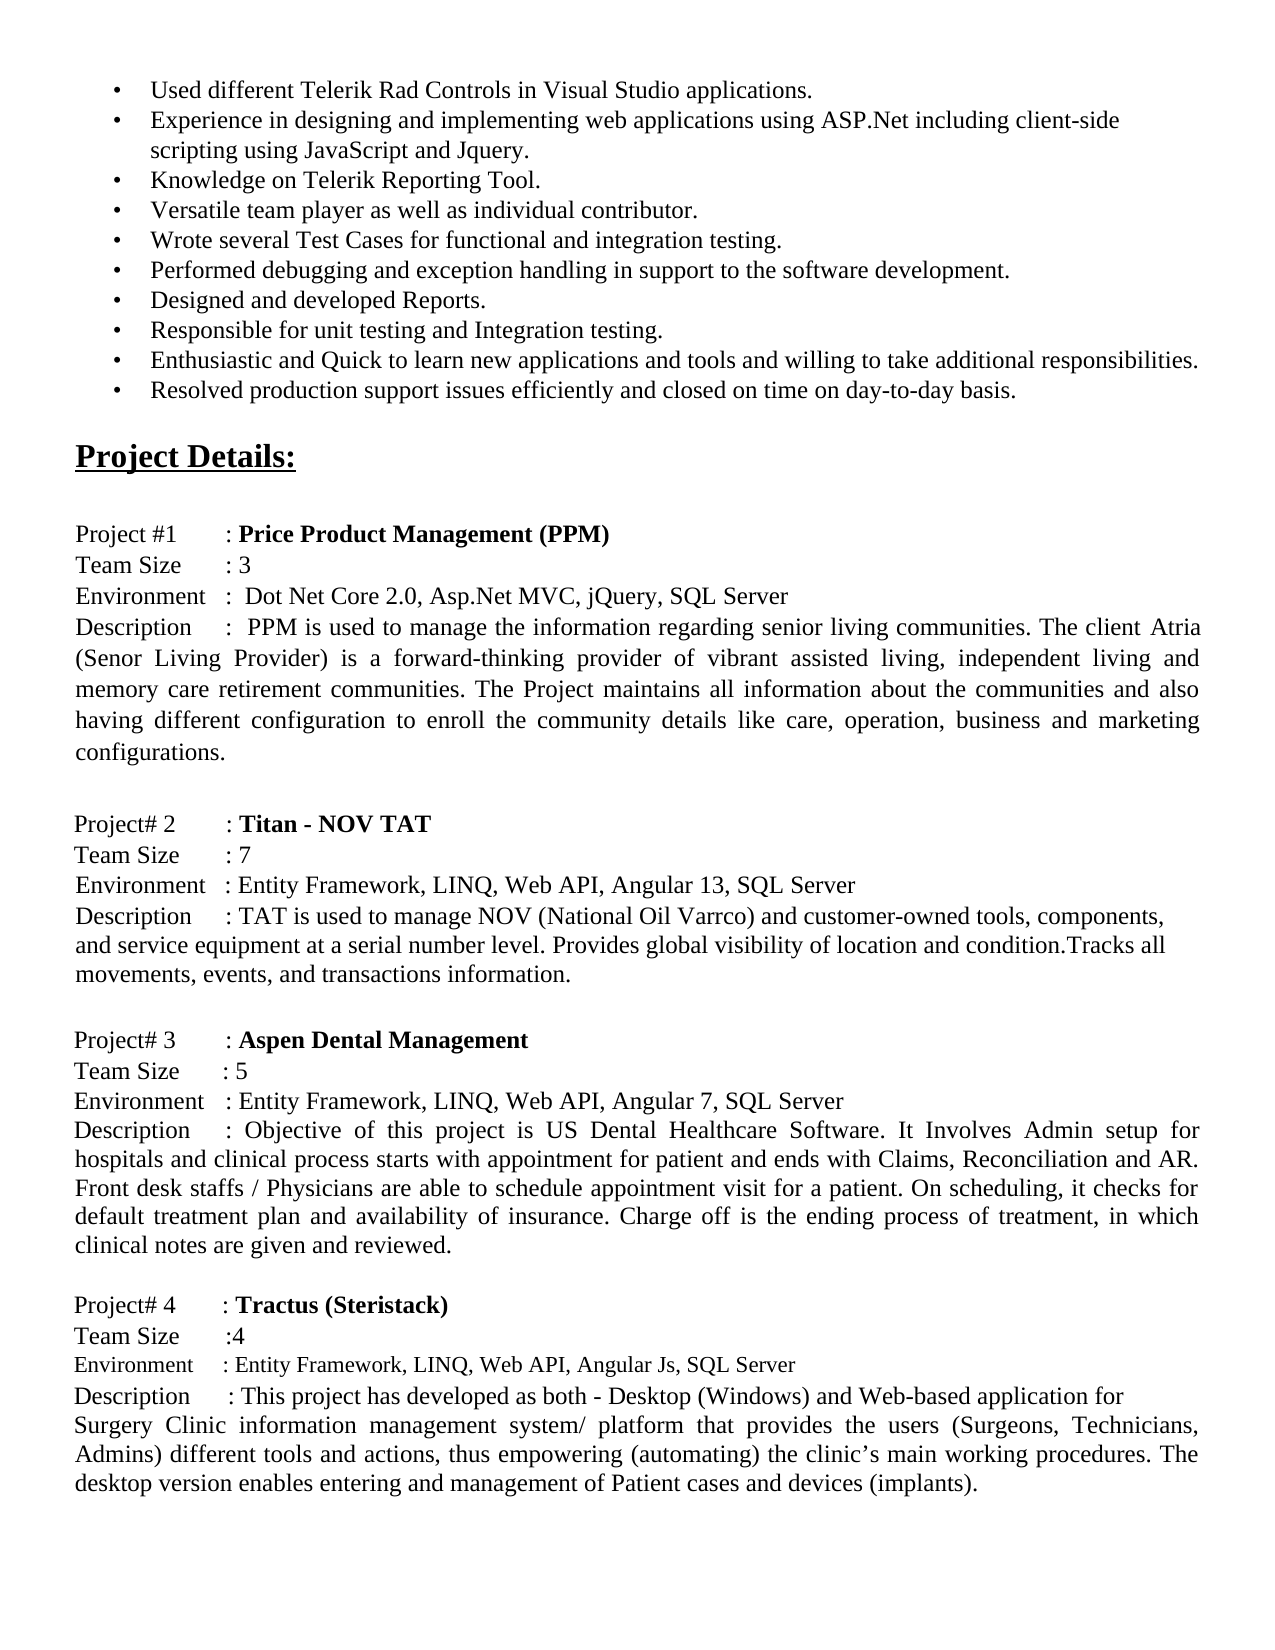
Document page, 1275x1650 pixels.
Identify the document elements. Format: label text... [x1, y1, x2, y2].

text Project# 3 : Aspen Dental Management [73, 1025, 1201, 1053]
list Performed debugging and exception handling in support to the software development. [113, 255, 1201, 284]
text Environment : Entity Framework, LINQ, Web API, Angular 7, SQL Server [73, 1086, 1201, 1115]
text Description : Objective of this project is US Dental Healthcare Software. It Involves Admin setup for hospitals and clinical process starts with appointment for patient and ends with Claims, Reconciliation and AR. Front desk staffs / Physicians are able to schedule appointment visit for a patient. On scheduling, it checks for default treatment plan and availability of insurance. Charge off is the ending process of treatment, in which clinical notes are given and reviewed. [73, 1116, 1201, 1259]
text Description : PPM is used to manage the information regarding senior living communities. The client Atria (Senor Living Provider) is a forward-thinking provider of vibrant assisted living, independent living and memory care retirement communities. The Project maintains all information about the communities and also having different configuration to enroll the community details like care, operation, business and marketing configurations. [75, 734, 1201, 765]
list Wrote several Test Cases for functional and integration testing. [113, 225, 1201, 254]
list Experience in designing and implementing web applications using ASP.Net including client-side scripting using JavaScript and Jquery. [113, 105, 1201, 163]
text Project Details: [75, 437, 1201, 475]
text Environment : Dot Net Core 2.0, Asp.Net MVC, jQuery, SQL Server [75, 581, 1201, 610]
list Resolved production support issues efficiently and closed on time on day-to-day basis. [113, 376, 1201, 404]
text Project #1 : Price Product Management (PPM) [75, 519, 1201, 548]
list Versatile team player as well as individual contributor. [113, 195, 1201, 224]
list Knowledge on Telerik Reporting Tool. [113, 165, 1201, 193]
text Project# 4 : Tractus (Steristack) [73, 1290, 1201, 1319]
text Description : This project has developed as both - Desktop (Windows) and Web-based application for [73, 1381, 1201, 1410]
text Environment : Entity Framework, LINQ, Web API, Angular 13, SQL Server [75, 870, 1201, 899]
list Responsible for unit testing and Integration testing. [113, 315, 1201, 344]
text Description : PPM is used to manage the information regarding senior living communities. The client Atria (Senor Living Provider) is a forward-thinking provider of vibrant assisted living, independent living and memory care retirement communities. The Project maintains all information about the communities and also having different configuration to enroll the community details like care, operation, business and marketing configurations. [75, 612, 1201, 644]
text Surgery Clinic information management system/ platform that provides the users (Surgeons, Technicians, Admins) different tools and actions, thus empowering (automating) the clinic’s main working procedures. The desktop version enables entering and management of Patient cases and devices (implants). [73, 1411, 1201, 1497]
list Designed and developed Reports. [113, 285, 1201, 314]
list Enthusiastic and Quick to learn new applications and tools and willing to take additional responsibilities. [113, 345, 1201, 374]
text Team Size : 7 [73, 840, 1201, 869]
text Team Size : 5 [73, 1056, 1201, 1084]
text Team Size : 3 [75, 550, 1201, 579]
text Project# 2 : Titan - NOV TAT [73, 809, 1201, 838]
text Environment : Entity Framework, LINQ, Web API, Angular Js, SQL Server [73, 1351, 1201, 1377]
text Description : TAT is used to manage NOV (National Oil Varrco) and customer-owned tools, components, and service equipment at a serial number level. ​Provides global visibility of location and condition.​Tracks all movements, events, and transactions information.​ [75, 901, 1201, 987]
text Team Size :4 [73, 1321, 1201, 1350]
list Used different Telerik Rad Controls in Visual Studio applications. [113, 75, 1201, 104]
